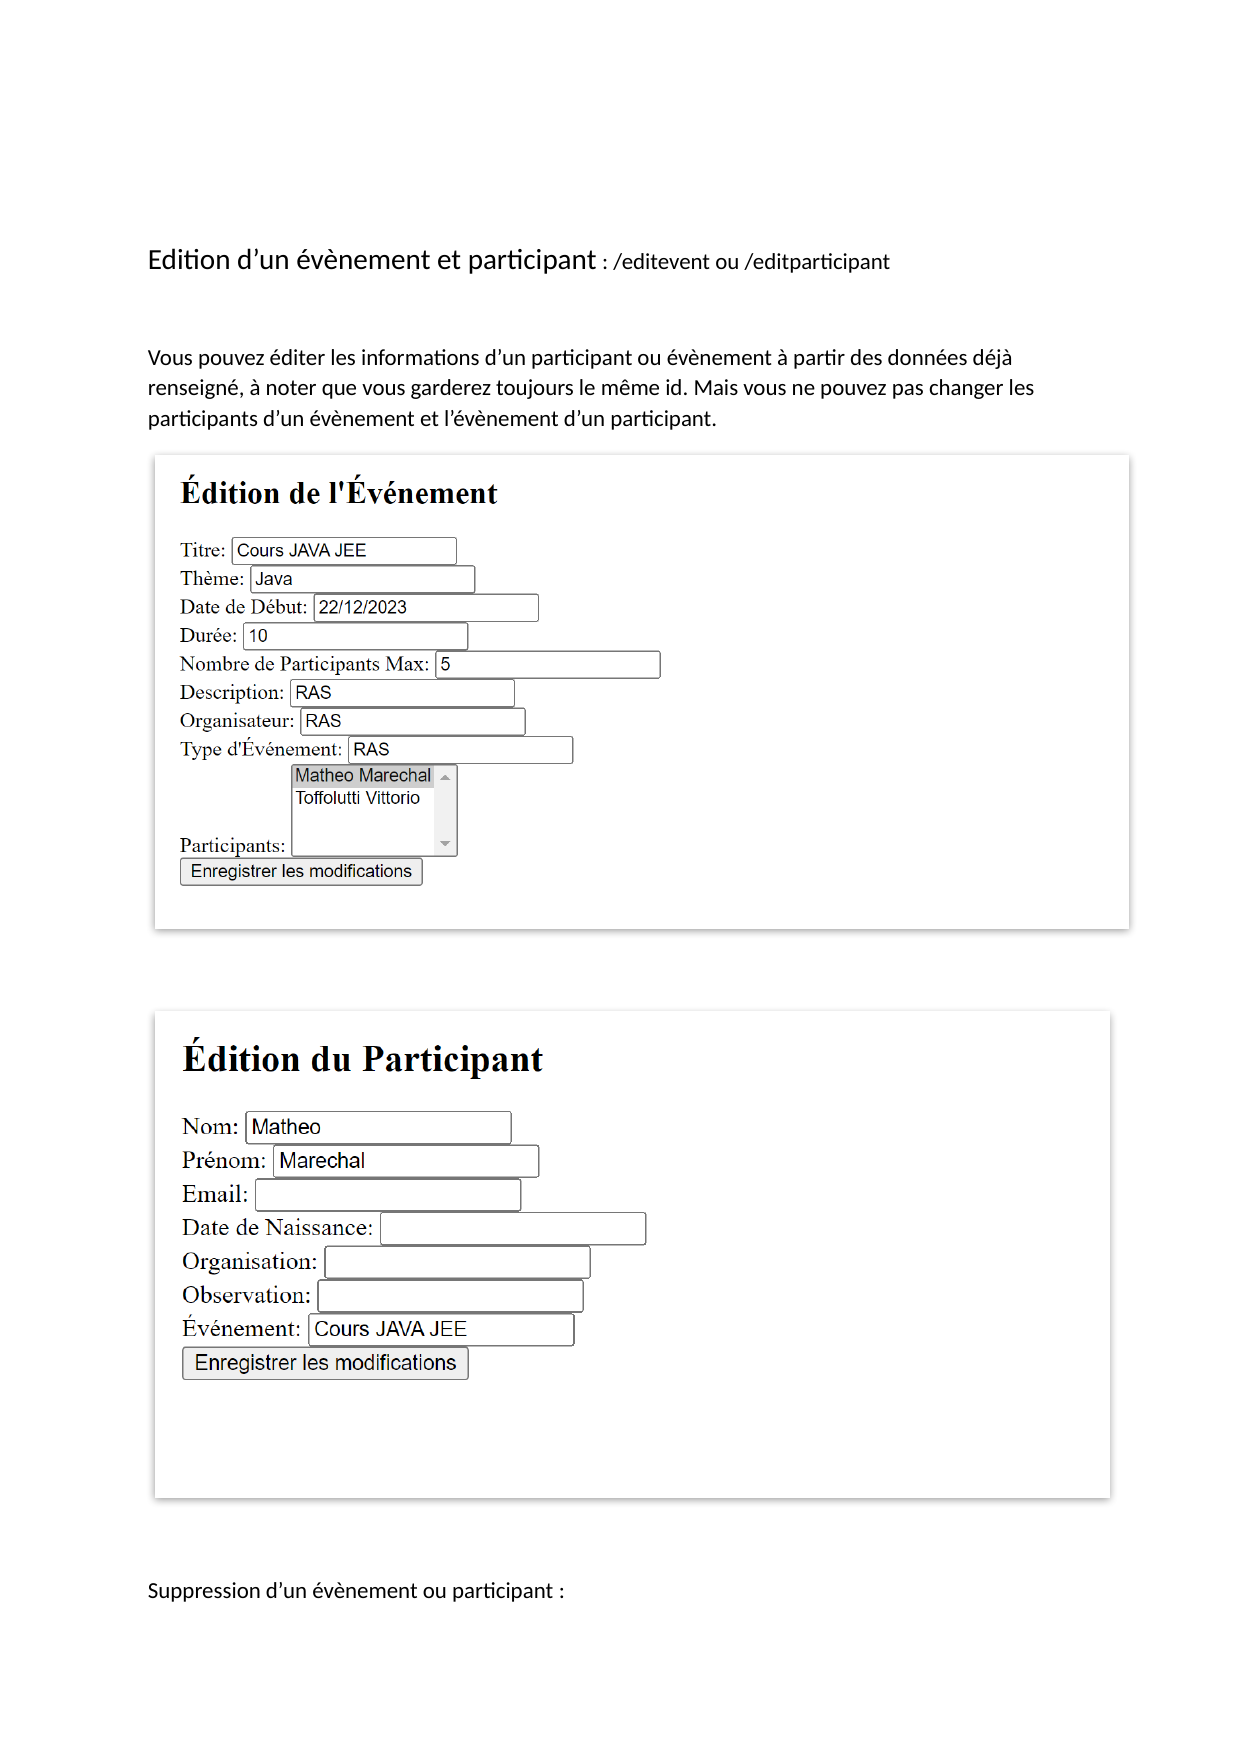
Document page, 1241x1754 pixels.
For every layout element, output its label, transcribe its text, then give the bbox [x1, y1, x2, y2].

picture [169, 1026, 1095, 1484]
text Vous pouvez éditer les informations d’un participant ou évènement à partir des données déjà renseigné, à noter que vous garderez toujours le même id. Mais vous ne pouvez pas changer les participants d’un évènement et l’évènement d’un participant. [148, 343, 1093, 432]
picture [169, 469, 1114, 914]
text Edition d’un évènement et participant : /editevent ou /editparticipant [148, 241, 1093, 277]
text Suppression d’un évènement ou participant : [148, 1576, 1093, 1604]
